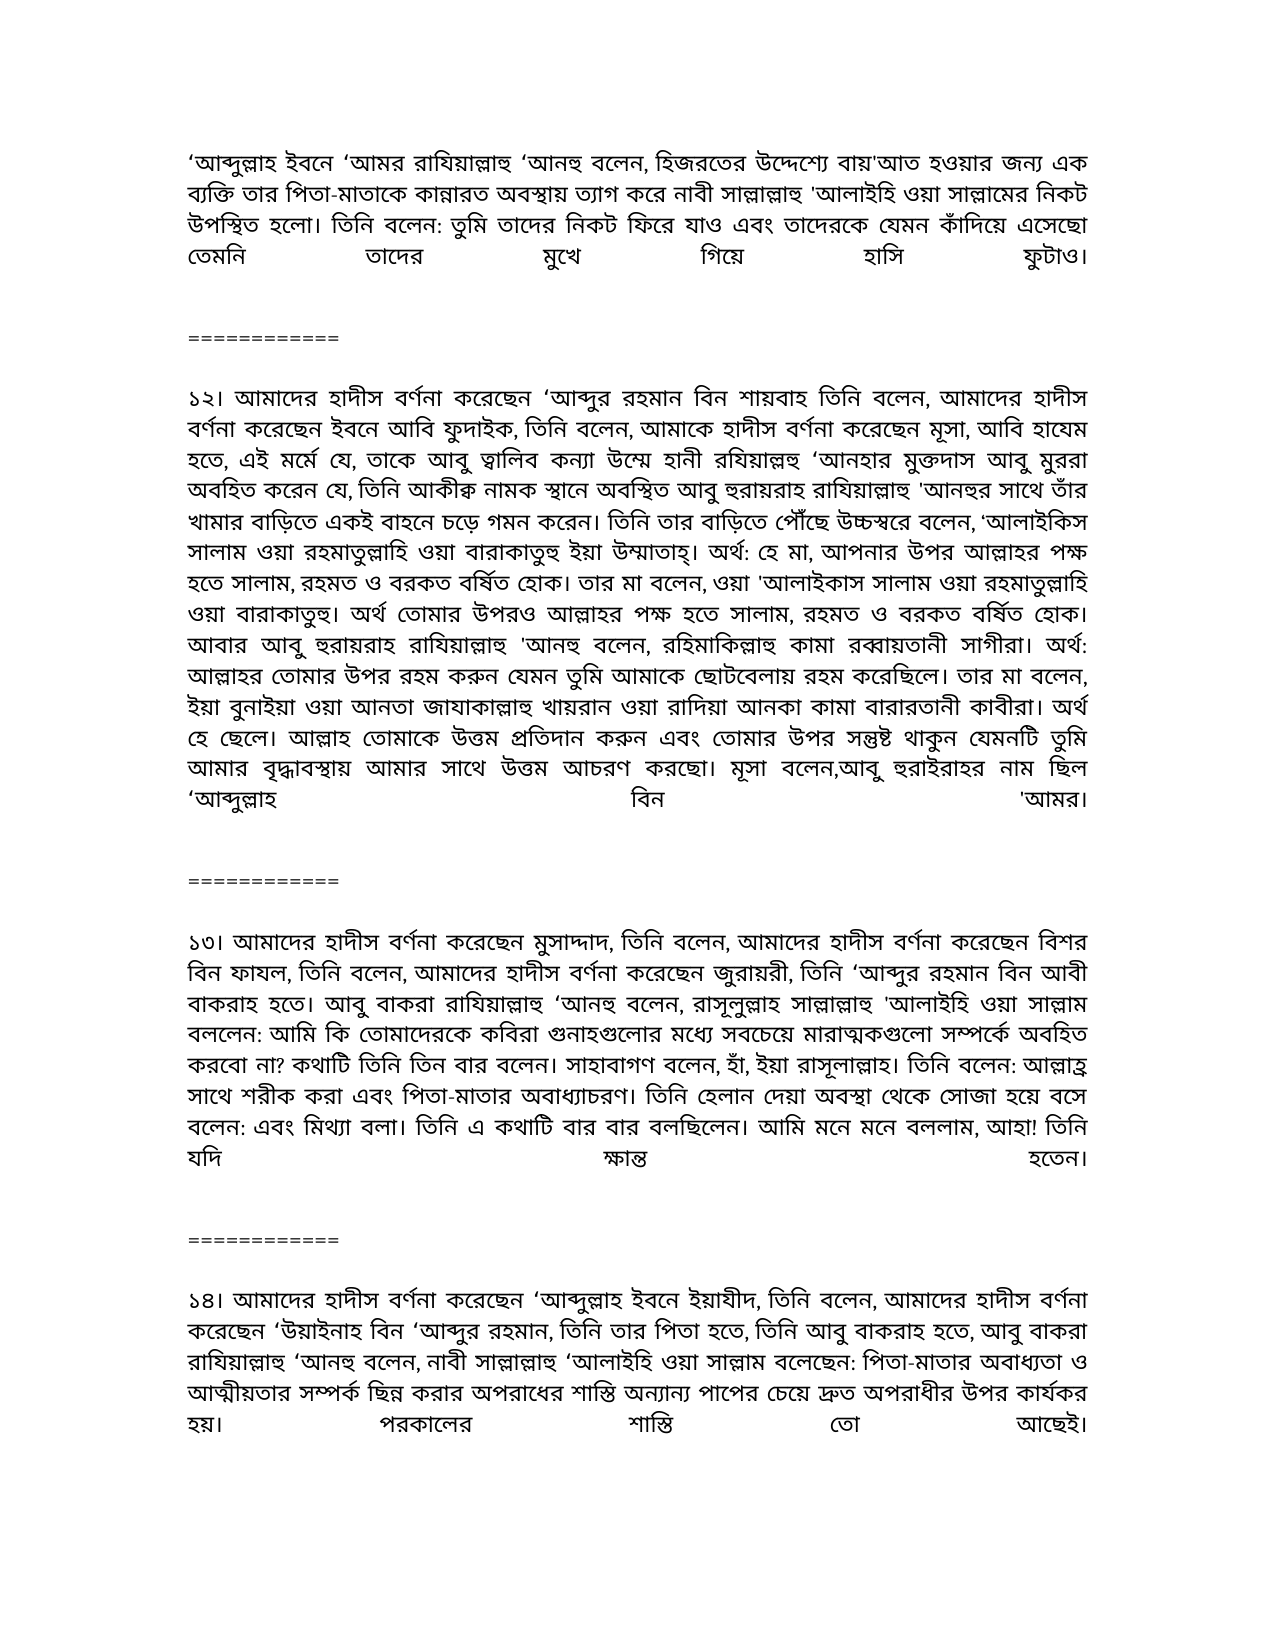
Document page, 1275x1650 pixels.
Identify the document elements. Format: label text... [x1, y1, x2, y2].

text ============ ১২। আমাদের হাদীস বর্ণনা করেছেন ‘আব্দুর রহমান বিন শায়বাহ তিনি বলেন, আমাদের হাদীস বর্ণনা করেছেন ইবনে আবি ফুদাইক, তিনি বলেন, আমাকে হাদীস বর্ণনা করেছেন মূসা, আবি হাযেম হতে, এই মর্মে যে, তাকে আবু ত্বালিব কন্যা উম্মে হানী রযিয়াল্লহু ‘আনহার মুক্তদাস আবু মুররা অবহিত করেন যে, তিনি আকীক্ব নামক স্থানে অবস্থিত আবু হুরায়রাহ রাযিয়াল্লাহু 'আনহুর সাথে তাঁর খামার বাড়িতে একই বাহনে চড়ে গমন করেন। তিনি তার বাড়িতে পৌঁছে উচ্চস্বরে বলেন, ‘আলাইকিস সালাম ওয়া রহমাতুল্লাহি ওয়া বারাকাতুহু ইয়া উম্মাতাহ্। অর্থ: হে মা, আপনার উপর আল্লাহর পক্ষ হতে সালাম, রহমত ও বরকত বর্ষিত হোক। তার মা বলেন, ওয়া 'আলাইকাস সালাম ওয়া রহমাতুল্লাহি ওয়া বারাকাতুহু। অর্থ তোমার উপরও আল্লাহর পক্ষ হতে সালাম, রহমত ও বরকত বর্ষিত হোক। আবার আবু হুরায়রাহ রাযিয়াল্লাহু 'আনহু বলেন, রহিমাকিল্লাহু কামা রব্বায়তানী সাগীরা। অর্থ: আল্লাহর তোমার উপর রহম করুন যেমন তুমি আমাকে ছোটবেলায় রহম করেছিলে। তার মা বলেন, ইয়া বুনাইয়া ওয়া আনতা জাযাকাল্লাহু খায়রান ওয়া রাদিয়া আনকা কামা বারারতানী কাবীরা। অর্থ হে ছেলে। আল্লাহ তোমাকে উত্তম প্রতিদান করুন এবং তোমার উপর সন্তুষ্ট থাকুন যেমনটি তুমি আমার বৃদ্ধাবস্থায় আমার সাথে উত্তম আচরণ করছো। মূসা বলেন,আবু হুরাইরাহর নাম ছিল ‘আব্দুল্লাহ বিন 'আমর। [187, 324, 1087, 844]
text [187, 150, 1087, 300]
text ============ ১৩। আমাদের হাদীস বর্ণনা করেছেন মুসাদ্দাদ, তিনি বলেন, আমাদের হাদীস বর্ণনা করেছেন বিশর বিন ফাযল, তিনি বলেন, আমাদের হাদীস বর্ণনা করেছেন জুরায়রী, তিনি ‘আব্দুর রহমান বিন আবী বাকরাহ হতে। আবু বাকরা রাযিয়াল্লাহু ‘আনহু বলেন, রাসূলুল্লাহ সাল্লাল্লাহু 'আলাইহি ওয়া সাল্লাম বললেন: আমি কি তোমাদেরকে কবিরা গুনাহগুলোর মধ্যে সবচেয়ে মারাত্মকগুলো সম্পর্কে অবহিত করবো না? কথাটি তিনি তিন বার বলেন। সাহাবাগণ বলেন, হাঁ, ইয়া রাসূলাল্লাহ। তিনি বলেন: আল্লাহ্র সাথে শরীক করা এবং পিতা-মাতার অবাধ্যাচরণ। তিনি হেলান দেয়া অবস্থা থেকে সোজা হয়ে বসে বলেন: এবং মিথ্যা বলা। তিনি এ কথাটি বার বার বলছিলেন। আমি মনে মনে বললাম, আহা! তিনি যদি ক্ষান্ত হতেন। [187, 868, 1087, 1202]
text ============ ১৪। আমাদের হাদীস বর্ণনা করেছেন ‘আব্দুল্লাহ ইবনে ইয়াযীদ, তিনি বলেন, আমাদের হাদীস বর্ণনা করেছেন ‘উয়াইনাহ বিন ‘আব্দুর রহমান, তিনি তার পিতা হতে, তিনি আবু বাকরাহ হতে, আবু বাকরা রাযিয়াল্লাহু ‘আনহু বলেন, নাবী সাল্লাল্লাহু ‘আলাইহি ওয়া সাল্লাম বলেছেন: পিতা-মাতার অবাধ্যতা ও আত্মীয়তার সম্পর্ক ছিন্ন করার অপরাধের শাস্তি অন্যান্য পাপের চেয়ে দ্রুত অপরাধীর উপর কার্যকর হয়। পরকালের শাস্তি তো আছেই। [187, 1227, 1087, 1468]
